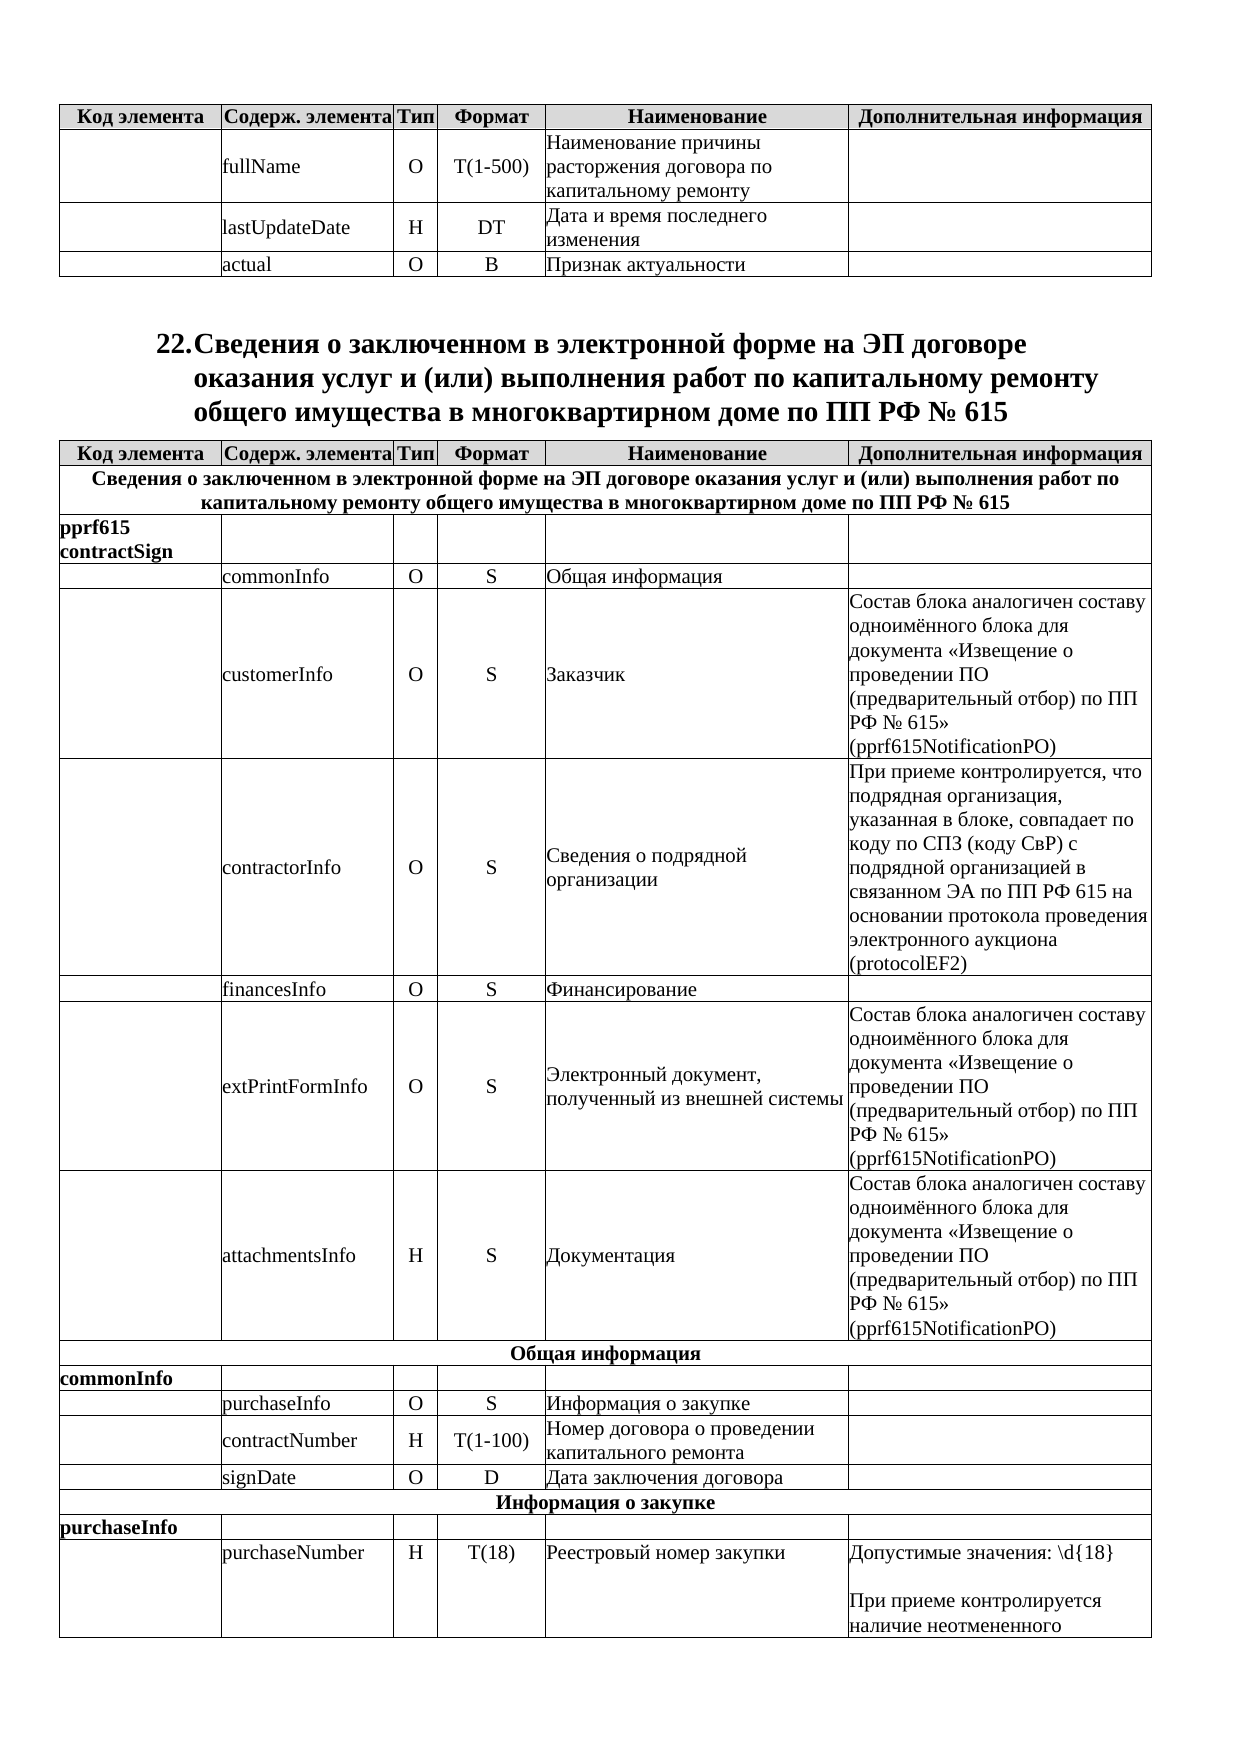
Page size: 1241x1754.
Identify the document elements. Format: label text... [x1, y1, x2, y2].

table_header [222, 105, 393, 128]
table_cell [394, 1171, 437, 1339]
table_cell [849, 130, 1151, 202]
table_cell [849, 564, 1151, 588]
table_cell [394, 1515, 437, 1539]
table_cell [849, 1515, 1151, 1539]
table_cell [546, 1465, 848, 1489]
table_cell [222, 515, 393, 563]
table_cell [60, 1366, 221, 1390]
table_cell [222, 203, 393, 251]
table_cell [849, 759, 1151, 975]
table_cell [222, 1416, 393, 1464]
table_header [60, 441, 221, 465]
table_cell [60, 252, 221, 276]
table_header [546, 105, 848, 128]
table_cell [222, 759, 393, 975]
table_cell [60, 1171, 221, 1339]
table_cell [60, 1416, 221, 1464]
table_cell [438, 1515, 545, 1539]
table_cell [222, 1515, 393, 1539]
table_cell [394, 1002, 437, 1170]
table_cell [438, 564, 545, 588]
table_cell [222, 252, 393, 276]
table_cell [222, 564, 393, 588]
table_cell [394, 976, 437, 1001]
subtitle Сведения о заключенном в электронной форме на ЭП договоре оказания услуг и (или) выполнения работ по капитальному ремонту общего имущества в многоквартирном доме по ПП РФ № 615 [156, 327, 1152, 427]
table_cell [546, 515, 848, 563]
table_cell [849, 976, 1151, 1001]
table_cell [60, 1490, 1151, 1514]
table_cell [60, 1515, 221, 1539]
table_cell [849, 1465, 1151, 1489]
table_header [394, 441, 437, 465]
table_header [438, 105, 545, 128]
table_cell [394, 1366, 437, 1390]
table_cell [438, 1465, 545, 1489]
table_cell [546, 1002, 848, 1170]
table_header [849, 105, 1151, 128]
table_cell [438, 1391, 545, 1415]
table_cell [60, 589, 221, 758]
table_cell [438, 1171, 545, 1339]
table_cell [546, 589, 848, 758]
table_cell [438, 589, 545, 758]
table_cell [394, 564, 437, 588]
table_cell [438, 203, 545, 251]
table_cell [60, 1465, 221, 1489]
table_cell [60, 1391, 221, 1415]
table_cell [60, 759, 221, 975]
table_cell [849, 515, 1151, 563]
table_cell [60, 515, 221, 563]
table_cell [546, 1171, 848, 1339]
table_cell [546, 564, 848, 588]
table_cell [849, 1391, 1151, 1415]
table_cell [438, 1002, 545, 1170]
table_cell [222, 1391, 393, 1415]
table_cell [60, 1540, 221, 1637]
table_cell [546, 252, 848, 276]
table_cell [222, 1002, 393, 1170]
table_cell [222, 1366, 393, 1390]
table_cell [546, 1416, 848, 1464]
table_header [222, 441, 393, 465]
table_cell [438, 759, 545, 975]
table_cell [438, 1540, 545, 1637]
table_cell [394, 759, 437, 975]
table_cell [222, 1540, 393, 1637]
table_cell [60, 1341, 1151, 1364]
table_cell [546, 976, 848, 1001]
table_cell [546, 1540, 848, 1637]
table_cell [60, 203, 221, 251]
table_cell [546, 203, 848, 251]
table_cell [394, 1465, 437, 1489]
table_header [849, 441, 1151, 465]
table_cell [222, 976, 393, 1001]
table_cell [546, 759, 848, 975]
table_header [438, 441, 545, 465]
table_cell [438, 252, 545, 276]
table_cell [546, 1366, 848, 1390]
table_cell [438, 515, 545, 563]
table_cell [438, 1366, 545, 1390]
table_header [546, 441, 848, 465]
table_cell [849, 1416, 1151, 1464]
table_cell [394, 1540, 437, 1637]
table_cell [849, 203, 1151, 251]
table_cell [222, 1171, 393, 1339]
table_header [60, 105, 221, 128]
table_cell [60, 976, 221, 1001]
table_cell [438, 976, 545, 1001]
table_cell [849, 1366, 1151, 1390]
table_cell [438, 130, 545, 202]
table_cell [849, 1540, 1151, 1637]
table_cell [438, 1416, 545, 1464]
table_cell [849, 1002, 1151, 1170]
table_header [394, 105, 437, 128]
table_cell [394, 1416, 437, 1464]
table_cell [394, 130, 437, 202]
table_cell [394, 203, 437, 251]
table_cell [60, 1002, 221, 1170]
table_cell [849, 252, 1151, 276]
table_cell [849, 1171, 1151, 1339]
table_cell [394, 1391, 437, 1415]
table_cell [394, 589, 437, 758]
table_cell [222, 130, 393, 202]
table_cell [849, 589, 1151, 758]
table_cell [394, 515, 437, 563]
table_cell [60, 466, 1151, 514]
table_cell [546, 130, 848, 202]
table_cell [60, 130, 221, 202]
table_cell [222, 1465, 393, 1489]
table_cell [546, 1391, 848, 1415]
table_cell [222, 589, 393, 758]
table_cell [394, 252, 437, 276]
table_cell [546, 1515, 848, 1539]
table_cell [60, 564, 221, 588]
